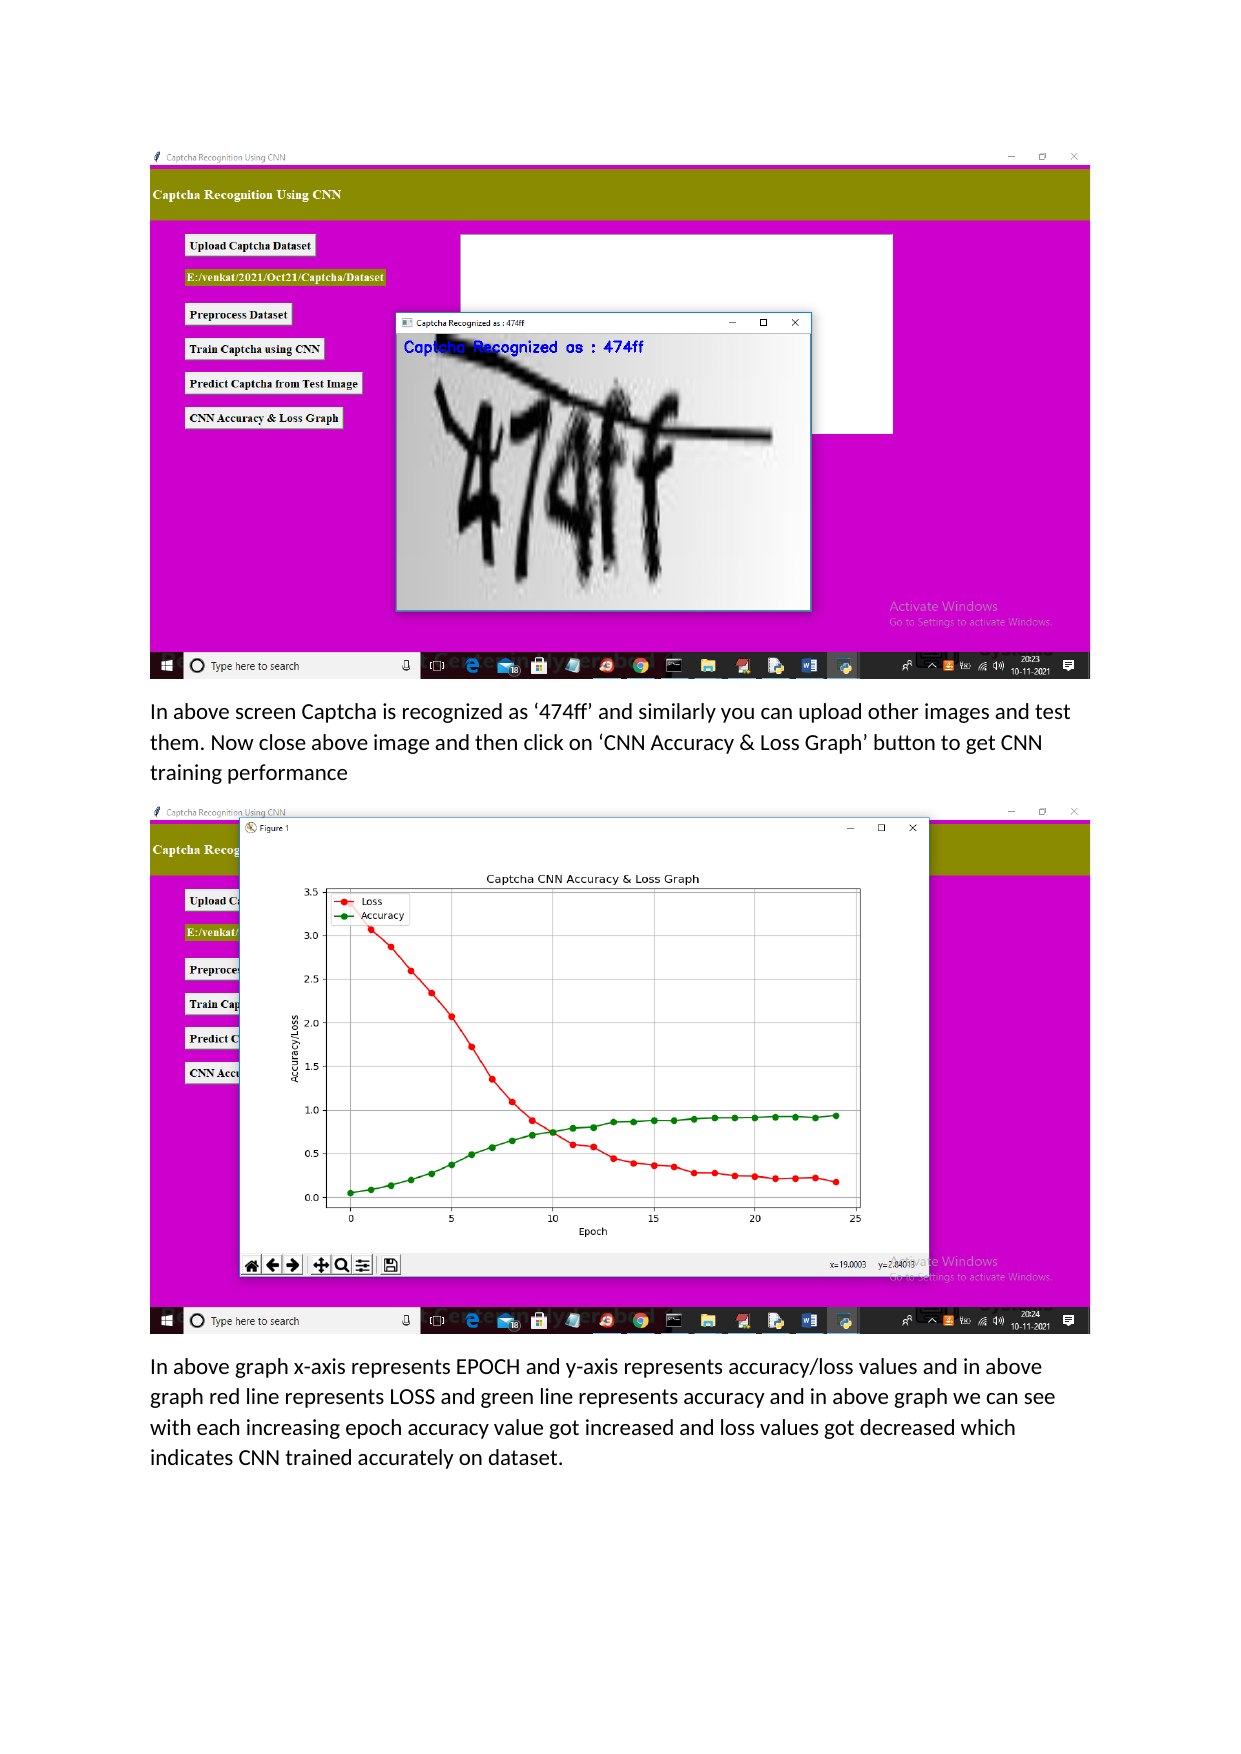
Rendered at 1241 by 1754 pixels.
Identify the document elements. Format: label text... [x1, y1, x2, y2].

text In above graph x-axis represents EPOCH and y-axis represents accuracy/loss values and in above graph red line represents LOSS and green line represents accuracy and in above graph we can see with each increasing epoch accuracy value got increased and loss values got decreased which indicates CNN trained accurately on dataset. [150, 1352, 1090, 1471]
picture [150, 804, 1091, 1334]
text In above screen Captcha is recognized as ‘474ff’ and similarly you can upload other images and test them. Now close above image and then click on ‘CNN Accuracy & Loss Graph’ button to get CNN training performance [150, 697, 1090, 786]
picture [150, 150, 1091, 679]
